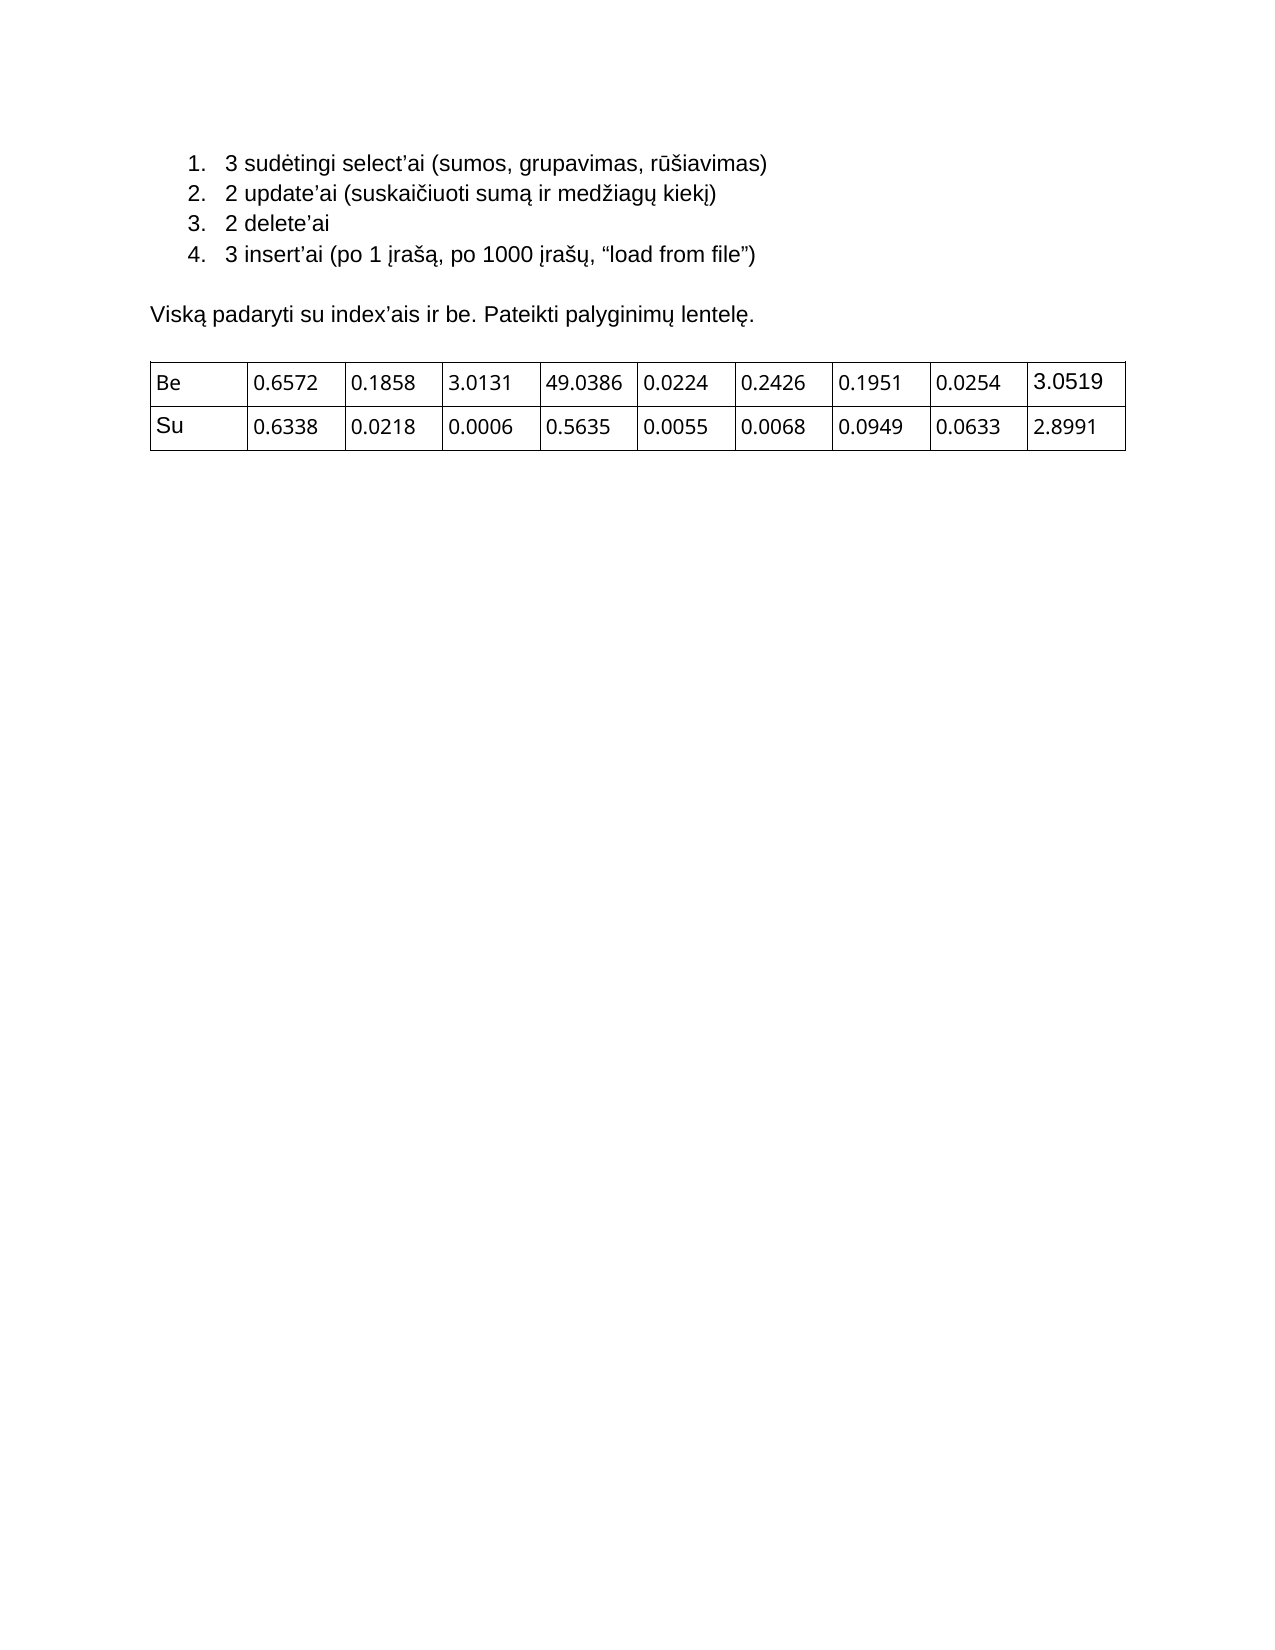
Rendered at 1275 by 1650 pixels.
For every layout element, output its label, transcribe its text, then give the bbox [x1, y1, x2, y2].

table_header 49.0386 [541, 363, 637, 406]
table_cell 0.0218 [346, 407, 442, 450]
list 2 delete’ai [187, 210, 1125, 237]
list 3 sudėtingi select’ai (sumos, grupavimas, rūšiavimas) [187, 150, 1125, 176]
table_header 0.1951 [833, 363, 930, 406]
table_header 0.6572 [248, 363, 345, 406]
table_cell 0.0633 [931, 407, 1027, 450]
table_header 3.0519 [1028, 363, 1125, 406]
table_header 0.0254 [931, 363, 1027, 406]
table_cell 0.0055 [638, 407, 735, 450]
list 3 insert’ai (po 1 įrašą, po 1000 įrašų, “load from file”) [187, 241, 1125, 267]
table_header 3.0131 [443, 363, 540, 406]
table_cell Su [151, 407, 247, 450]
text Viską padaryti su index’ais ir be. Pateikti palyginimų lentelę. [150, 301, 1125, 327]
table_header Be [151, 363, 247, 406]
table_header 0.0224 [638, 363, 735, 406]
table_cell 2.8991 [1028, 407, 1125, 450]
table_cell 0.0006 [443, 407, 540, 450]
table_header 0.1858 [346, 363, 442, 406]
list 2 update’ai (suskaičiuoti sumą ir medžiagų kiekį) [187, 180, 1125, 207]
table_cell 0.0068 [736, 407, 832, 450]
table_cell 0.0949 [833, 407, 930, 450]
table_cell 0.6338 [248, 407, 345, 450]
table_header 0.2426 [736, 363, 832, 406]
table_cell 0.5635 [541, 407, 637, 450]
